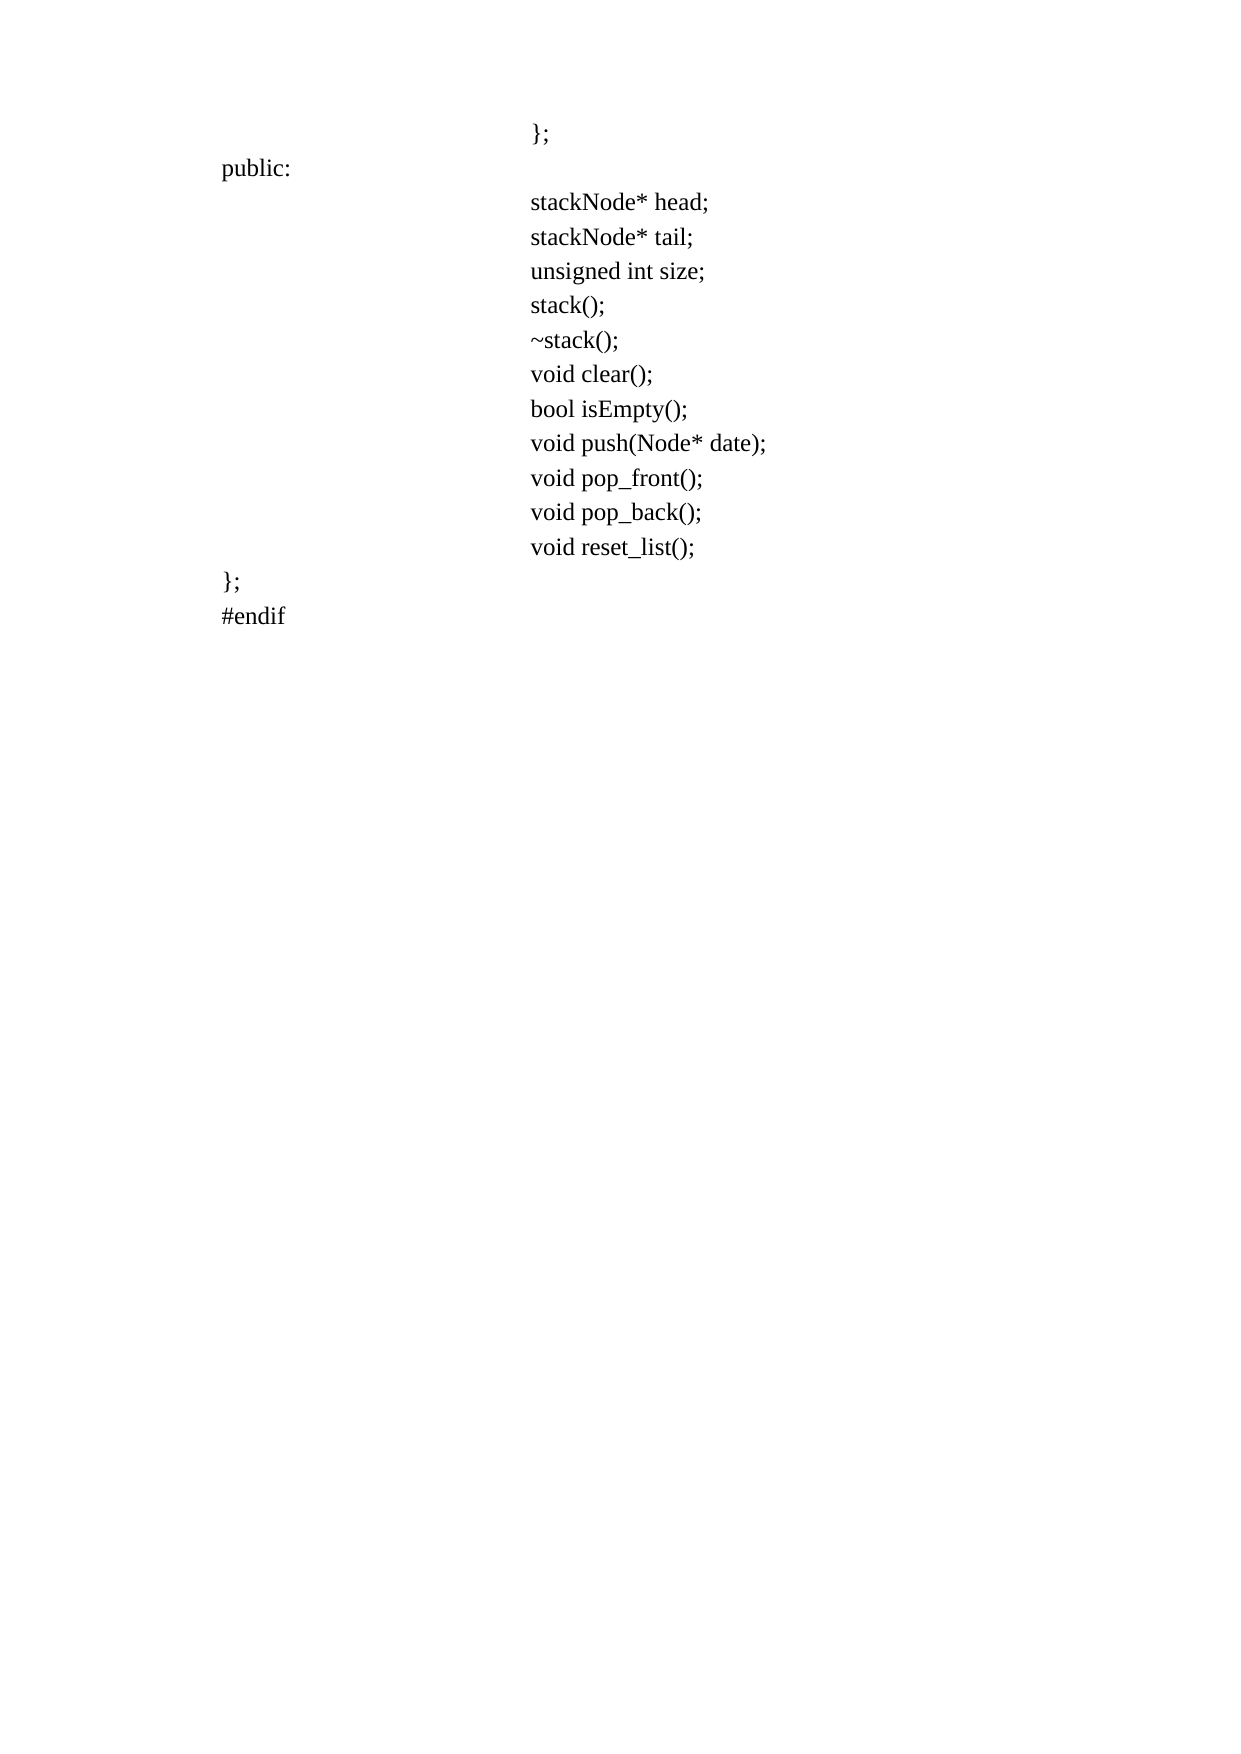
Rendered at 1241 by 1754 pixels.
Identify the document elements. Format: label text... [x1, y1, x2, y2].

text void reset_list(); [177, 532, 1152, 561]
text #endif [177, 601, 1152, 629]
text ~stack(); [177, 325, 1152, 354]
text stackNode* tail; [177, 222, 1152, 250]
text }; [177, 118, 1152, 147]
text void push(Node* date); [177, 428, 1152, 457]
text void pop_back(); [177, 497, 1152, 526]
text void pop_front(); [177, 463, 1152, 492]
text public: [177, 153, 1152, 181]
text void clear(); [177, 359, 1152, 388]
text }; [177, 566, 1152, 595]
text bool isEmpty(); [177, 394, 1152, 423]
text stackNode* head; [177, 187, 1152, 216]
text unsigned int size; [177, 256, 1152, 285]
text stack(); [177, 291, 1152, 319]
